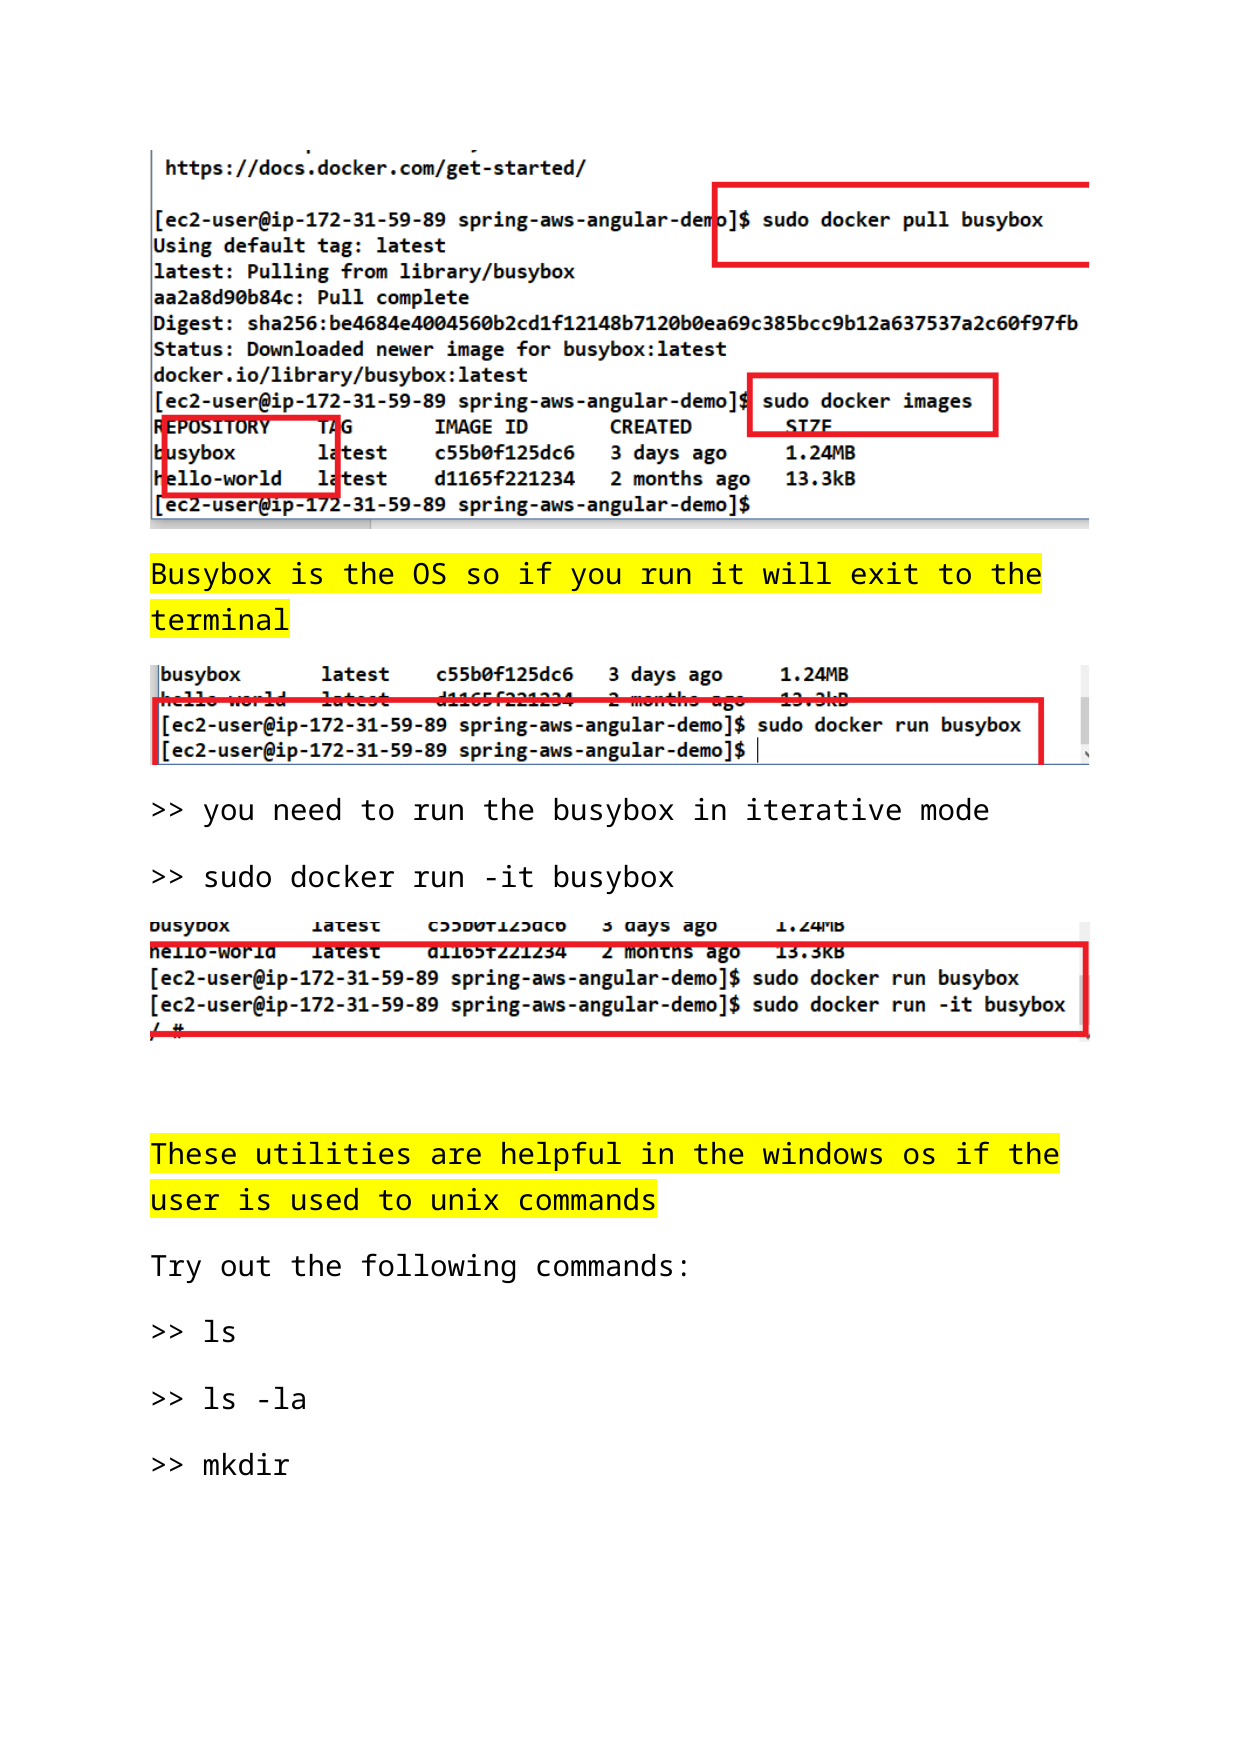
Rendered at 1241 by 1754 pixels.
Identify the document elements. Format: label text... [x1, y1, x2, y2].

text >> ls -la [150, 1378, 1090, 1418]
text These utilities are helpful in the windows os if the user is used to unix commands [150, 1133, 1090, 1218]
text Busybox is the OS so if you run it will exit to the terminal [150, 553, 1090, 638]
picture [150, 922, 1091, 1042]
picture [150, 665, 1090, 765]
text >> sudo docker run -it busybox [150, 856, 1090, 896]
text >> mkdir [150, 1445, 1090, 1484]
text >> you need to run the busybox in iterative mode [150, 789, 1090, 829]
text Try out the following commands: [150, 1245, 1090, 1285]
text >> ls [150, 1312, 1090, 1351]
picture [150, 150, 1090, 529]
